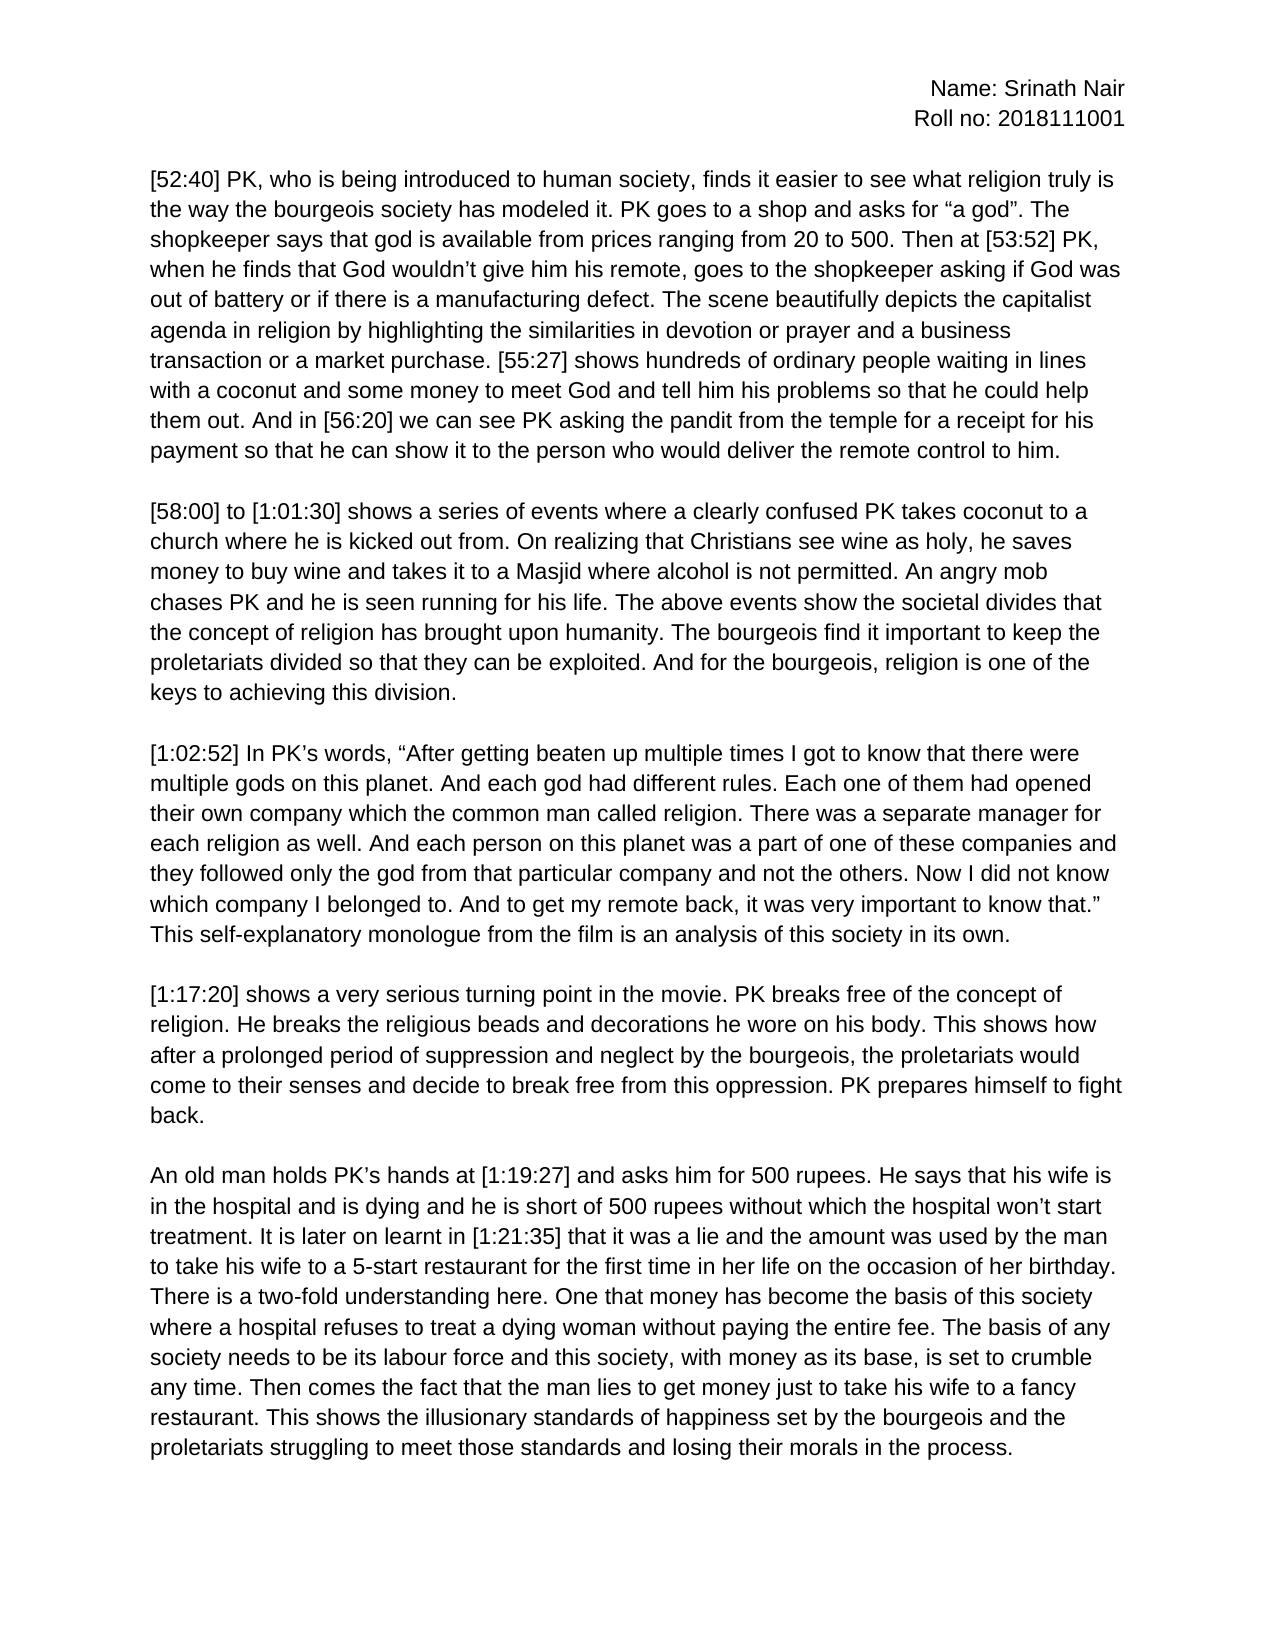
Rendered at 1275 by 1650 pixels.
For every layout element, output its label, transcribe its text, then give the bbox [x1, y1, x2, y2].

text [58:00] to [1:01:30] shows a series of events where a clearly confused PK takes coconut to a church where he is kicked out from. On realizing that Christians see wine as holy, he saves money to buy wine and takes it to a Masjid where alcohol is not permitted. An angry mob chases PK and he is seen running for his life. The above events show the societal divides that the concept of religion has brought upon humanity. The bourgeois find it important to keep the proletariats divided so that they can be exploited. And for the bourgeois, religion is one of the keys to achieving this division. [150, 498, 1125, 706]
text [52:40] PK, who is being introduced to human society, finds it easier to see what religion truly is the way the bourgeois society has modeled it. PK goes to a shop and asks for “a god”. The shopkeeper says that god is available from prices ranging from 20 to 500. Then at [53:52] PK, when he finds that God wouldn’t give him his remote, goes to the shopkeeper asking if God was out of battery or if there is a manufacturing defect. The scene beautifully depicts the capitalist agenda in religion by highlighting the similarities in devotion or prayer and a business transaction or a market purchase. [55:27] shows hundreds of ordinary people waiting in lines with a coconut and some money to meet God and tell him his problems so that he could help them out. And in [56:20] we can see PK asking the pandit from the temple for a receipt for his payment so that he can show it to the person who would deliver the remote control to him. [150, 166, 1125, 464]
text An old man holds PK’s hands at [1:19:27] and asks him for 500 rupees. He says that his wife is in the hospital and is dying and he is short of 500 rupees without which the hospital won’t start treatment. It is later on learnt in [1:21:35] that it was a lie and the amount was used by the man to take his wife to a 5-start restaurant for the first time in her life on the occasion of her birthday. There is a two-fold understanding here. One that money has become the basis of this society where a hospital refuses to treat a dying woman without paying the entire fee. The basis of any society needs to be its labour force and this society, with money as its base, is set to crumble any time. Then comes the fact that the man lies to get money just to take his wife to a fancy restaurant. This shows the illusionary standards of happiness set by the bourgeois and the proletariats struggling to meet those standards and losing their morals in the process. [150, 1162, 1125, 1461]
text [1:17:20] shows a very serious turning point in the movie. PK breaks free of the concept of religion. He breaks the religious beads and decorations he wore on his body. This shows how after a prolonged period of suppression and neglect by the bourgeois, the proletariats would come to their senses and decide to break free from this oppression. PK prepares himself to fight back. [150, 981, 1125, 1128]
text [1:02:52] In PK’s words, “After getting beaten up multiple times I got to know that there were multiple gods on this planet. And each god had different rules. Each one of them had opened their own company which the common man called religion. There was a separate manager for each religion as well. And each person on this planet was a part of one of these companies and they followed only the god from that particular company and not the others. Now I did not know which company I belonged to. And to get my remote back, it was very important to know that.” This self-explanatory monologue from the film is an analysis of this society in its own. [150, 739, 1125, 947]
